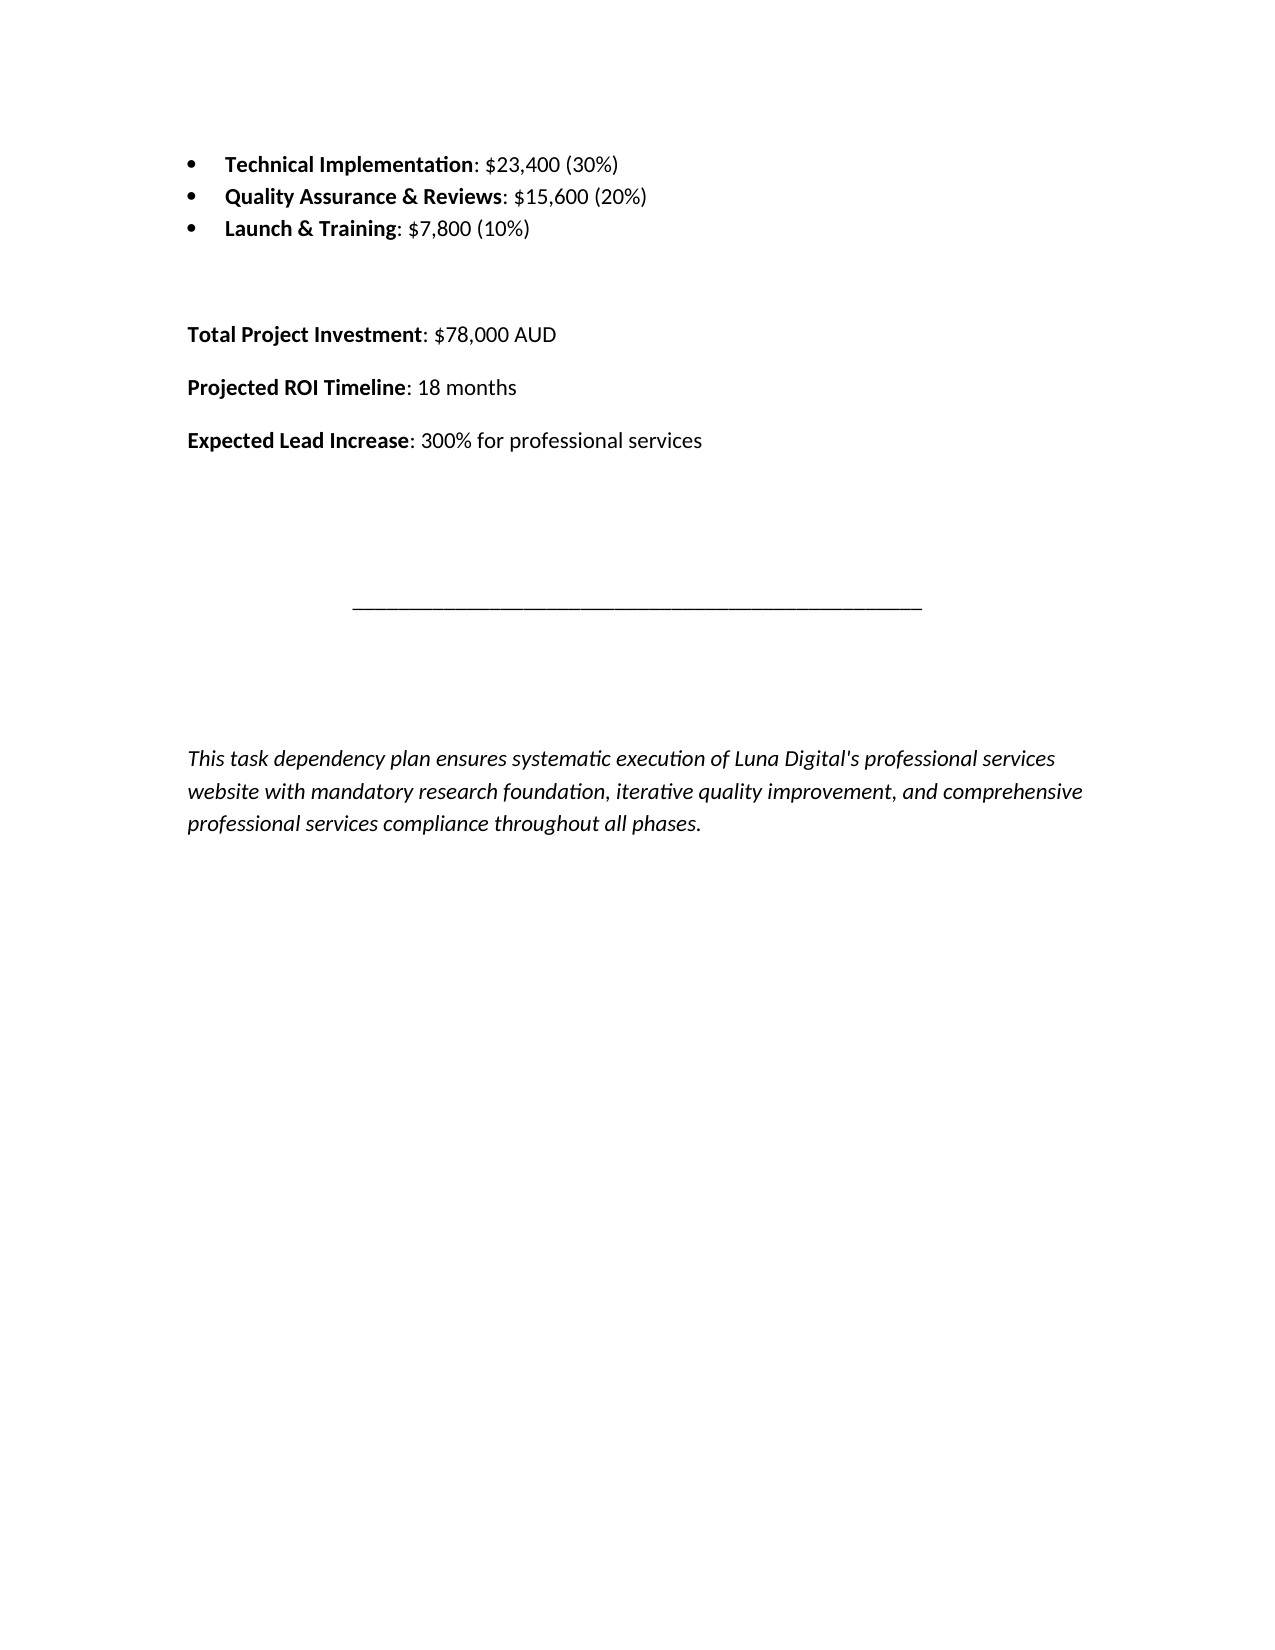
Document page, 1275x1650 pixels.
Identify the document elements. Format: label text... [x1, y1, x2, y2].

list Quality Assurance & Reviews: $15,600 (20%) [187, 182, 1087, 210]
list Launch & Training: $7,800 (10%) [187, 214, 1087, 242]
text This task dependency plan ensures systematic execution of Luna Digital's professional services website with mandatory research foundation, iterative quality improvement, and comprehensive professional services compliance throughout all phases. [187, 744, 1087, 837]
text Total Project Investment: $78,000 AUD [187, 320, 1087, 348]
text Expected Lead Increase: 300% for professional services [187, 426, 1087, 454]
text __________________________________________________ [187, 586, 1087, 613]
list Technical Implementation: $23,400 (30%) [187, 150, 1087, 178]
text Projected ROI Timeline: 18 months [187, 373, 1087, 401]
